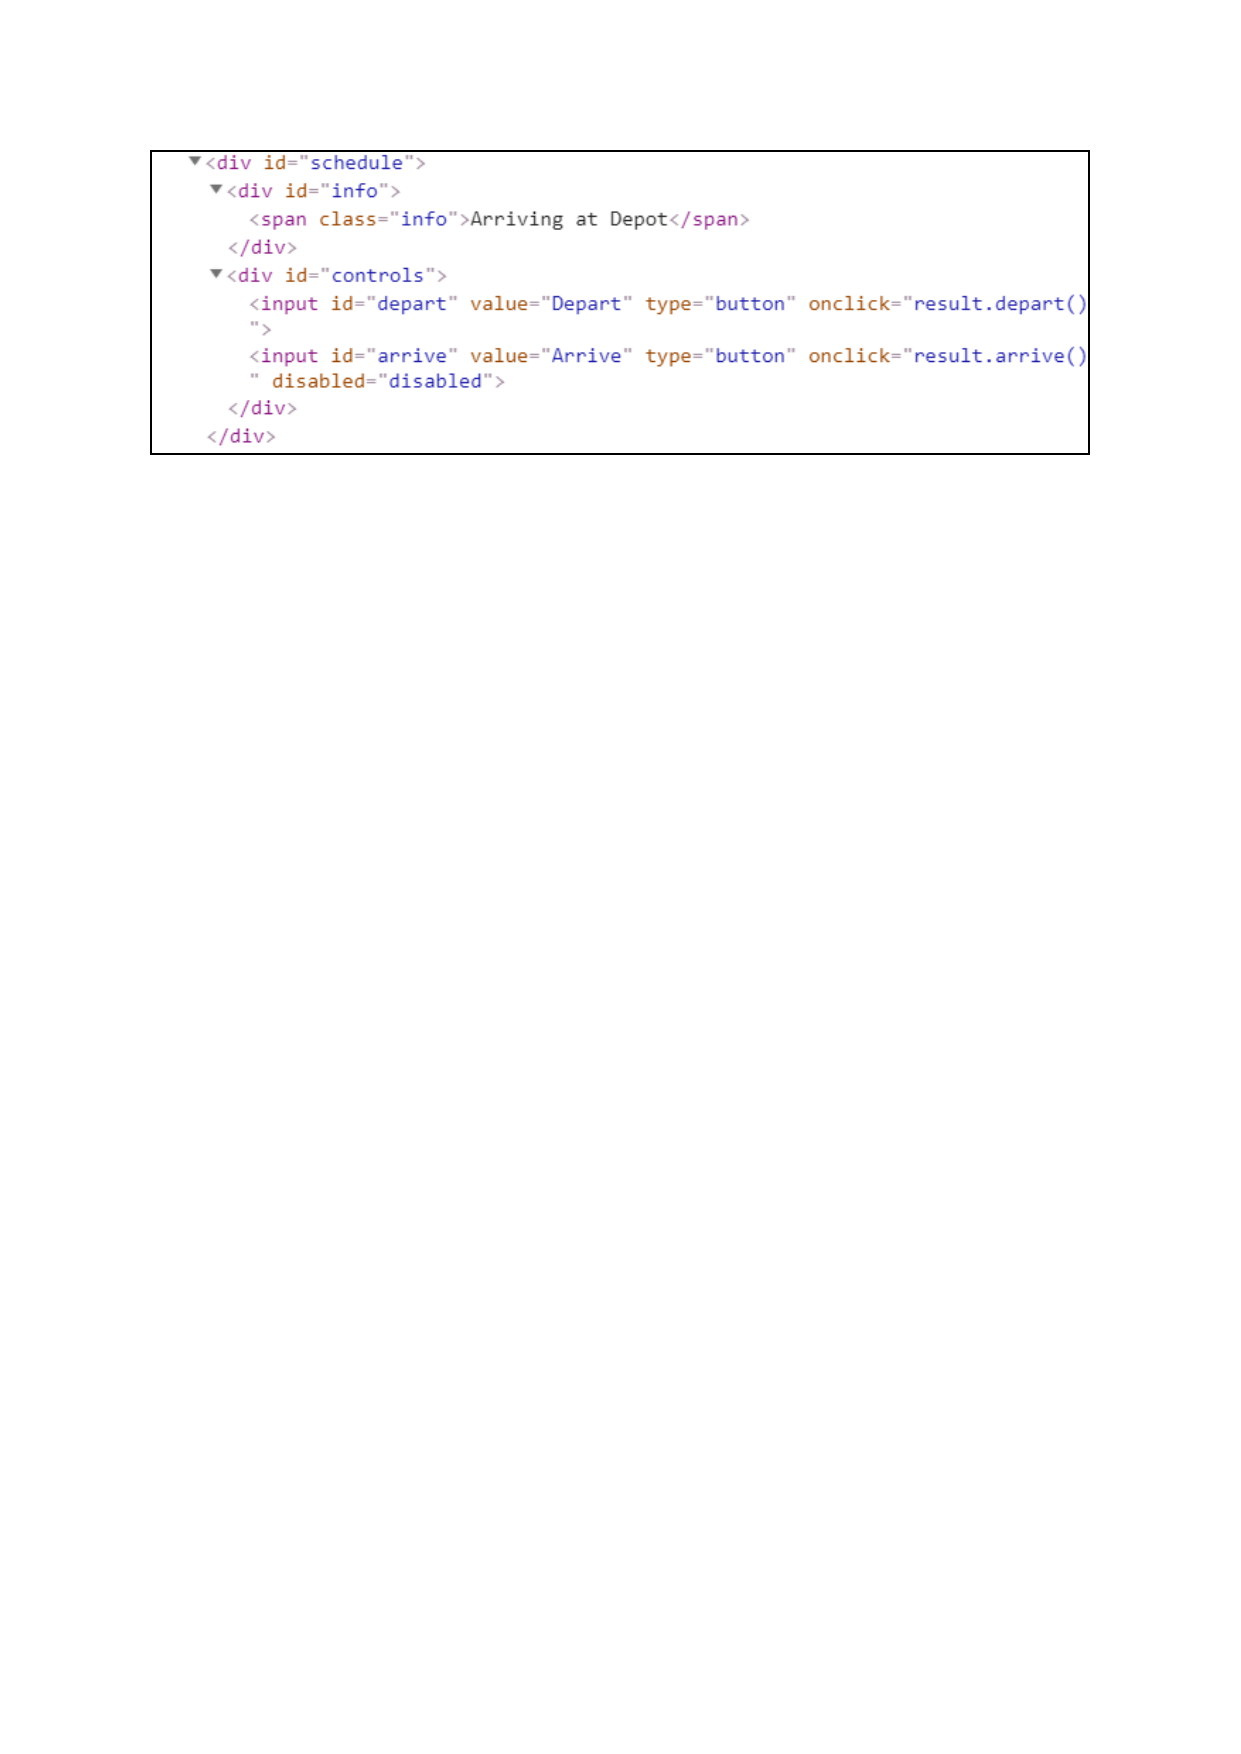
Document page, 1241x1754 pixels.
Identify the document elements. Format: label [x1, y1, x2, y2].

picture [152, 152, 1088, 453]
